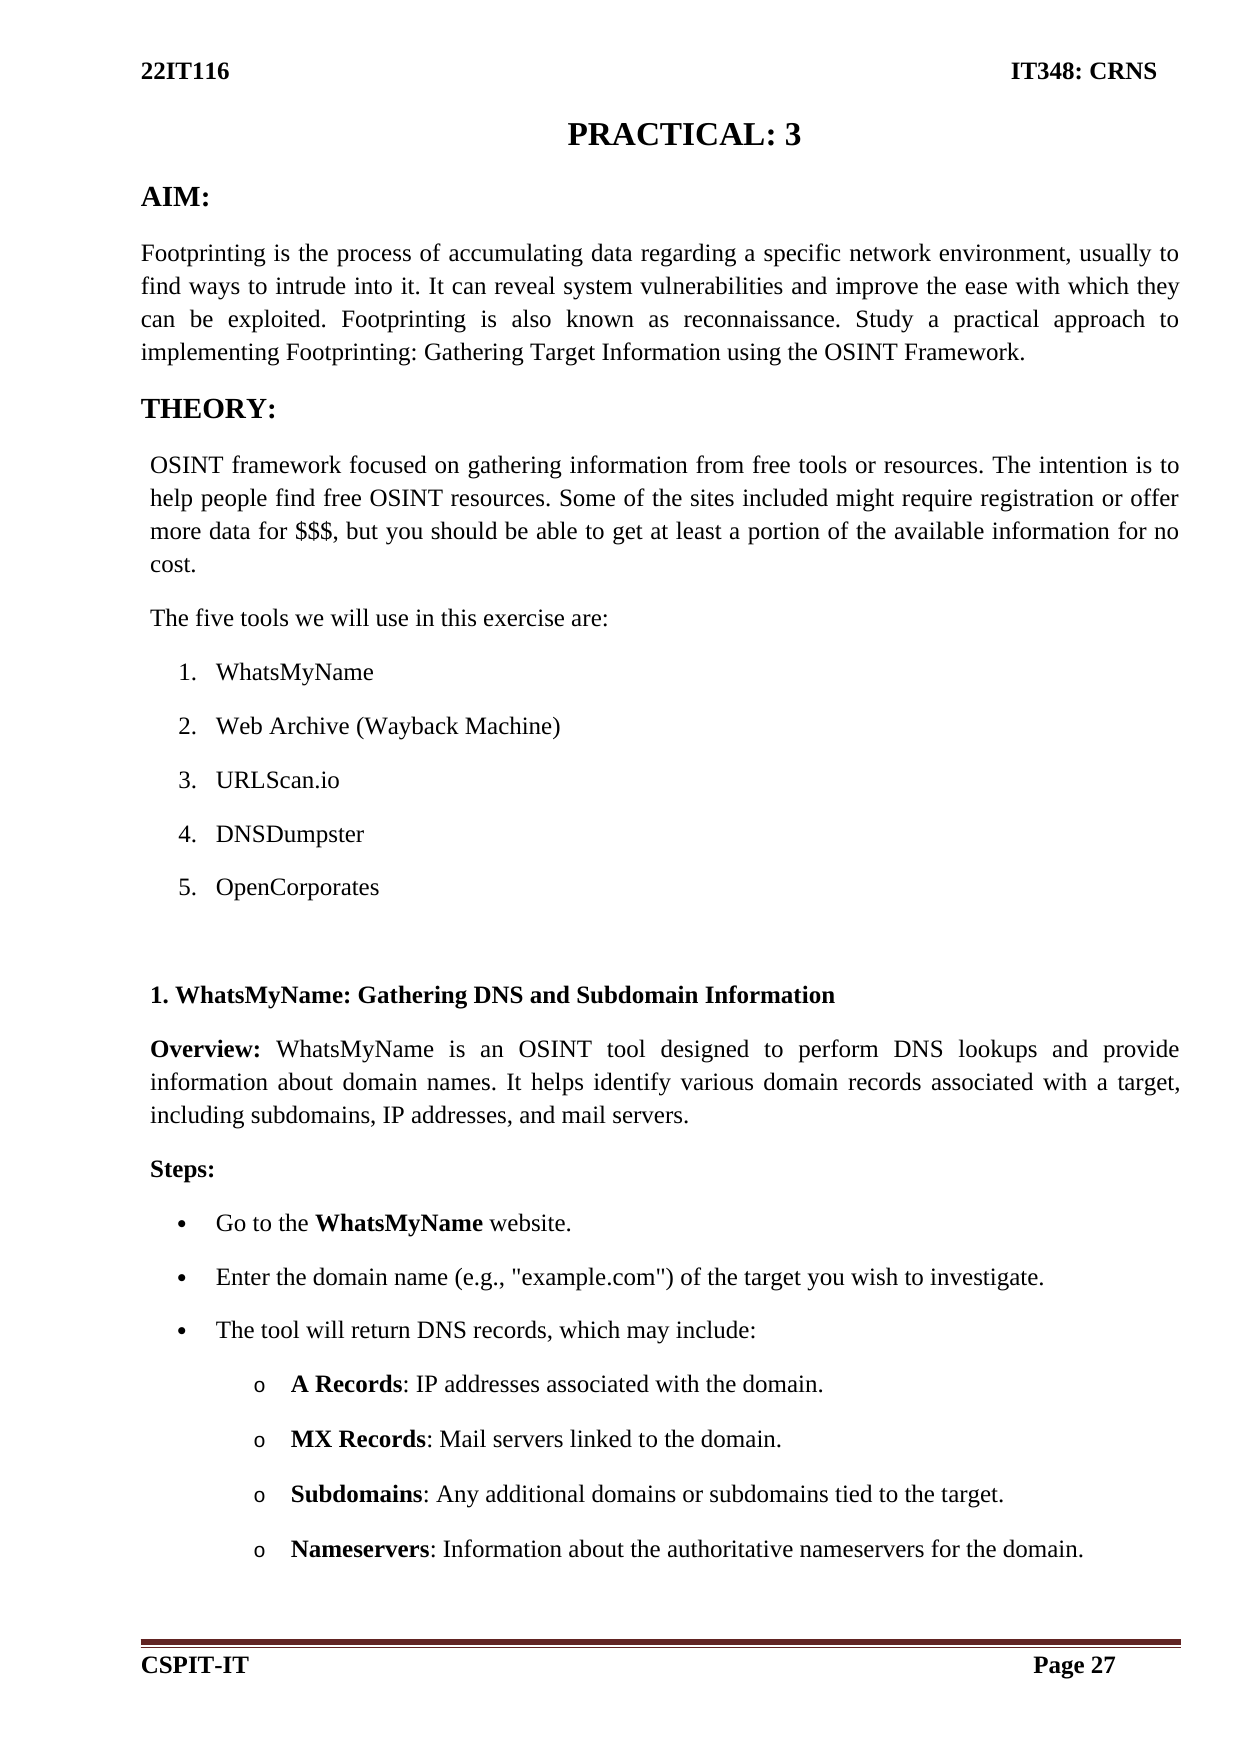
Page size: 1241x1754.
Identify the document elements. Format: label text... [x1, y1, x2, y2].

list Web Archive (Wayback Machine) [178, 711, 1181, 740]
list Nameservers: Information about the authoritative nameservers for the domain. [253, 1534, 1181, 1563]
text Steps: [150, 1154, 1181, 1183]
text Overview: WhatsMyName is an OSINT tool designed to perform DNS lookups and provide information about domain names. It helps identify various domain records associated with a target, including subdomains, IP addresses, and mail servers. [150, 1034, 1181, 1129]
text AIM: [141, 179, 1181, 212]
text Footprinting is the process of accumulating data regarding a specific network environment, usually to find ways to intrude into it. It can reveal system vulnerabilities and improve the ease with which they can be exploited. Footprinting is also known as reconnaissance. Study a practical approach to implementing Footprinting: Gathering Target Information using the OSINT Framework. [141, 238, 1181, 366]
list MX Records: Mail servers linked to the domain. [253, 1424, 1181, 1454]
text OSINT framework focused on gathering information from free tools or resources. The intention is to help people find free OSINT resources. Some of the sites included might require registration or offer more data for $$$, but you should be able to get at least a portion of the available information for no cost. [150, 450, 1181, 578]
list Go to the WhatsMyName website. [178, 1208, 1181, 1237]
list URLScan.io [178, 765, 1181, 793]
list WhatsMyName [178, 657, 1181, 686]
text The five tools we will use in this exercise are: [150, 603, 1181, 632]
list Subdomains: Any additional domains or subdomains tied to the target. [253, 1479, 1181, 1508]
list The tool will return DNS records, which may include: [178, 1316, 1181, 1344]
list DNSDumpster [178, 819, 1181, 847]
text THEORY: [141, 391, 1181, 424]
list A Records: IP addresses associated with the domain. [253, 1369, 1181, 1399]
list Enter the domain name (e.g., "example.com") of the target you wish to investigate. [178, 1262, 1181, 1290]
text PRACTICAL: 3 [187, 114, 1181, 152]
text 1. WhatsMyName: Gathering DNS and Subdomain Information [150, 980, 1181, 1009]
list OpenCorporates [178, 872, 1181, 901]
